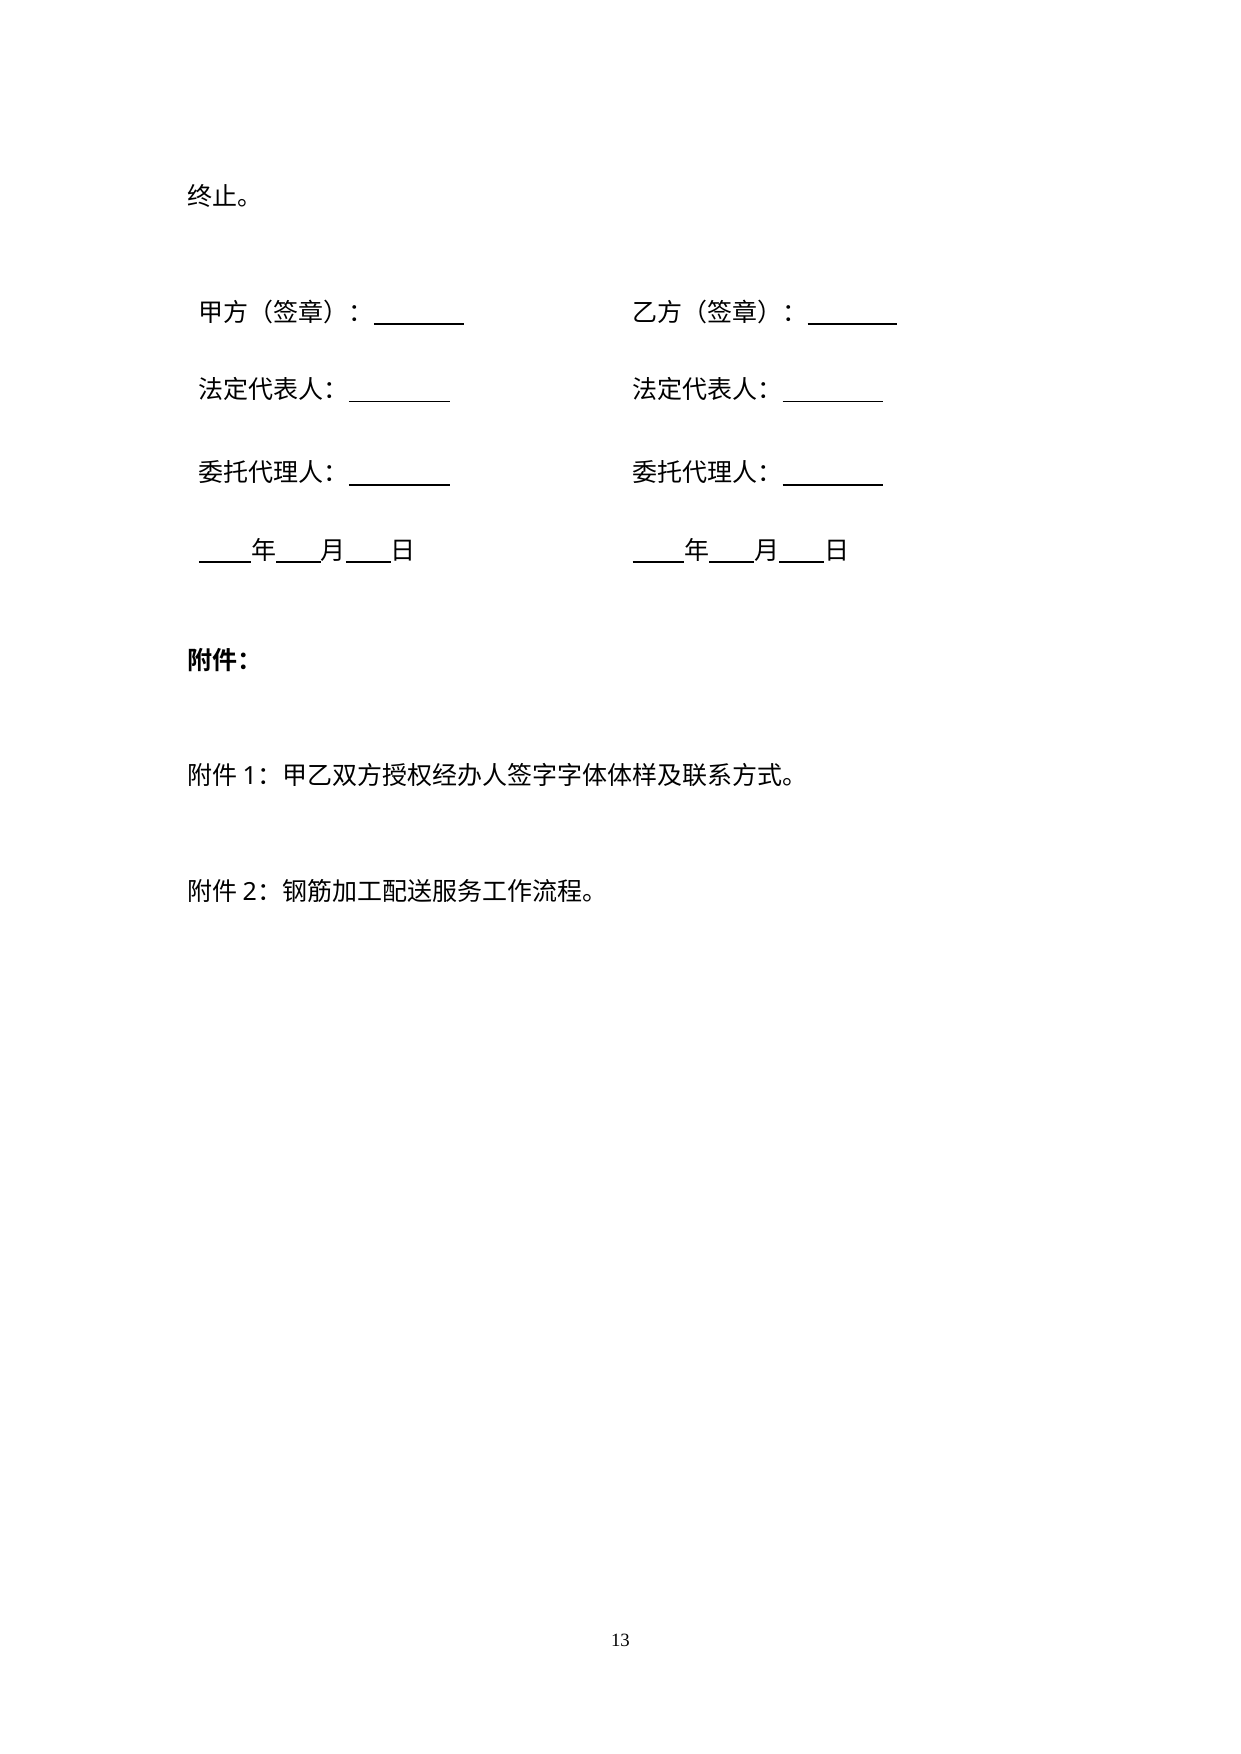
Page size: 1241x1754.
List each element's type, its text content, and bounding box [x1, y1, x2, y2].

table_header 甲方（签章）： [188, 278, 621, 355]
table_header 乙方（签章）： [621, 278, 1053, 355]
table_cell 法定代表人： 委托代理人： [621, 355, 1053, 516]
table_cell 法定代表人： 委托代理人： [188, 355, 621, 516]
table_cell 年 月 日 [621, 516, 1053, 593]
text 附件： [187, 626, 1053, 691]
table_cell 年 月 日 [188, 516, 621, 593]
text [187, 162, 1053, 227]
text 附件1：甲乙双方授权经办人签字字体体样及联系方式。 [187, 741, 1053, 806]
text 附件2：钢筋加工配送服务工作流程。 [187, 857, 1053, 922]
